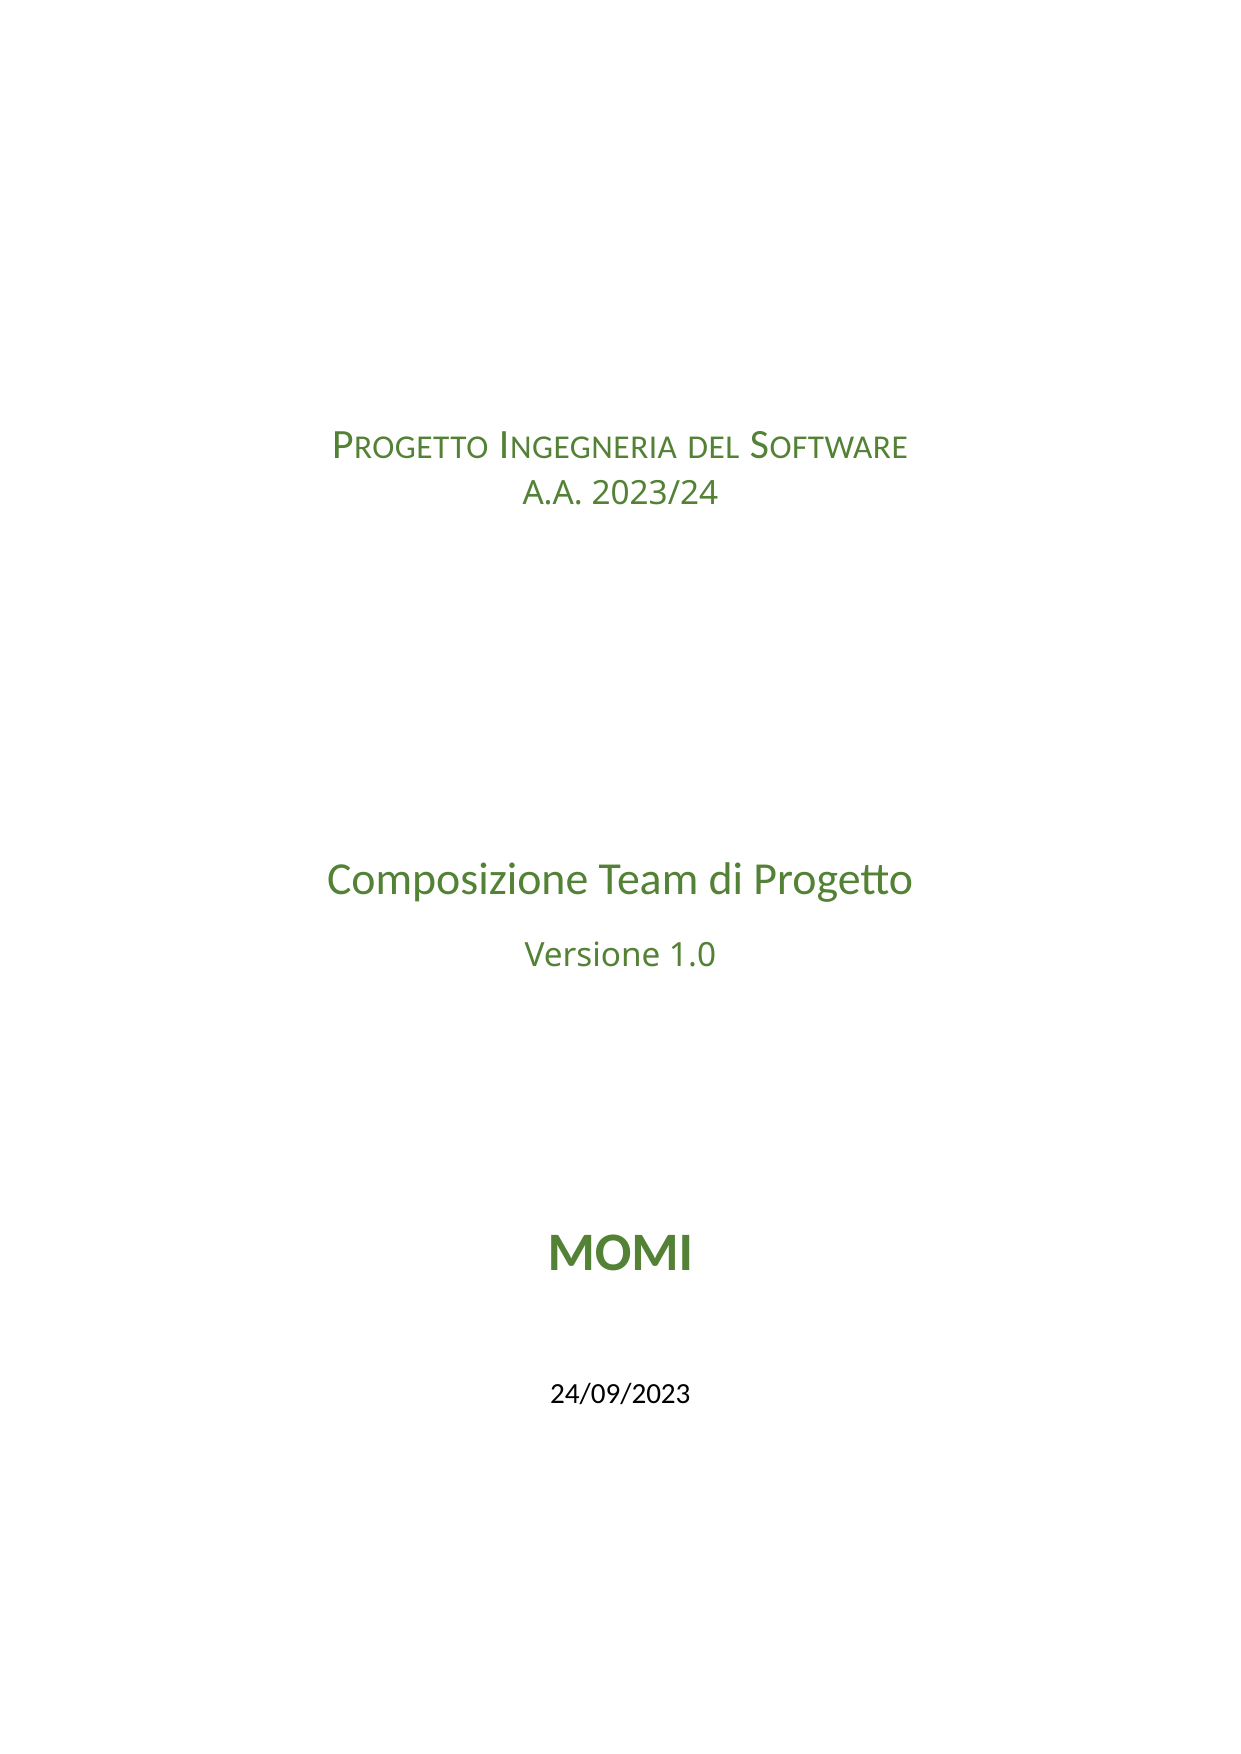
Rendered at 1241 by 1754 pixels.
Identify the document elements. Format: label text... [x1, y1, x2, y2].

subtitle MOMI [118, 1218, 1122, 1284]
subtitle Versione 1.0 [118, 931, 1122, 976]
subtitle Composizione Team di Progetto [118, 849, 1122, 906]
subtitle Progetto Ingegneria del Software A.A. 2023/24 [118, 418, 1122, 514]
text 24/09/2023 [118, 1375, 1122, 1411]
